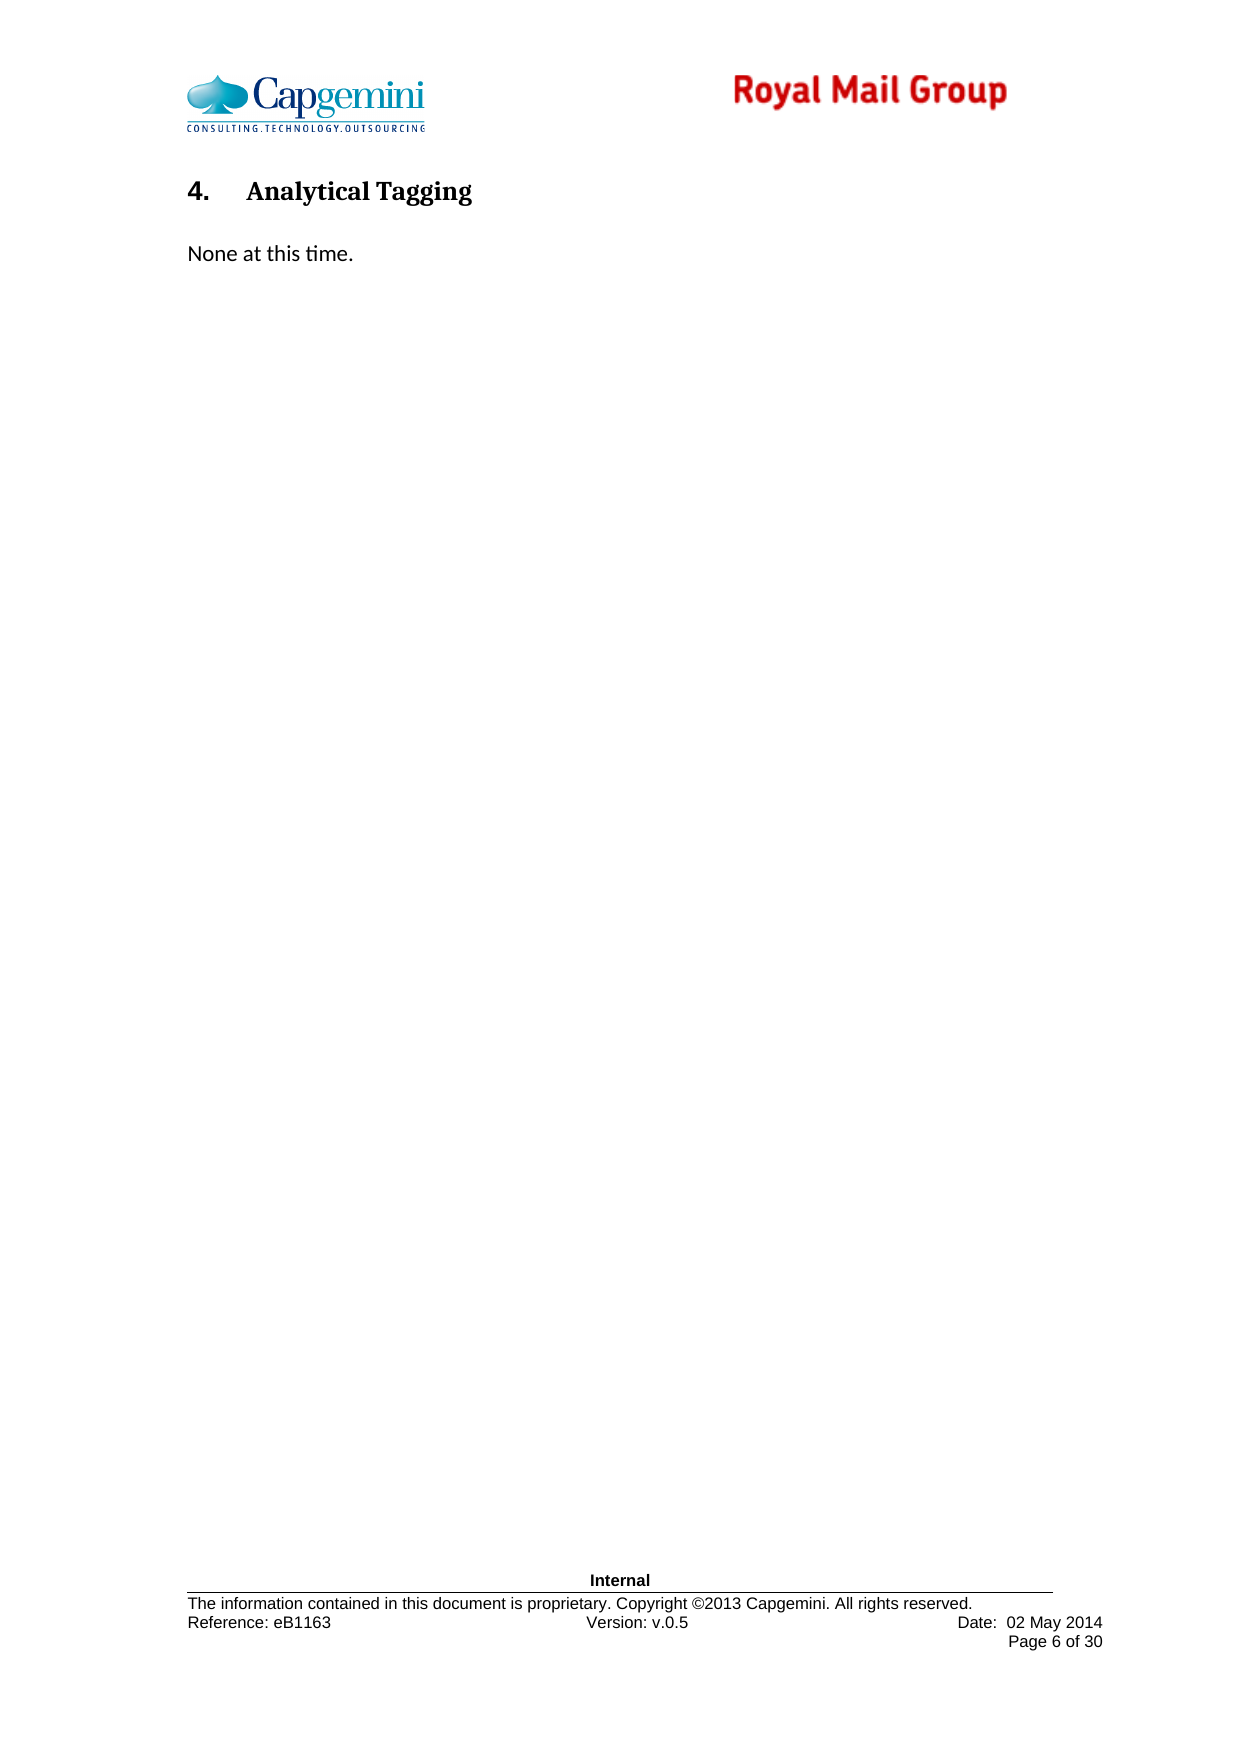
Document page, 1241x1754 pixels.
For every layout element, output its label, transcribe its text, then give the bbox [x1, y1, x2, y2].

picture [187, 75, 425, 132]
text None at this time. [187, 239, 1053, 267]
subtitle Analytical Tagging [187, 175, 1053, 207]
